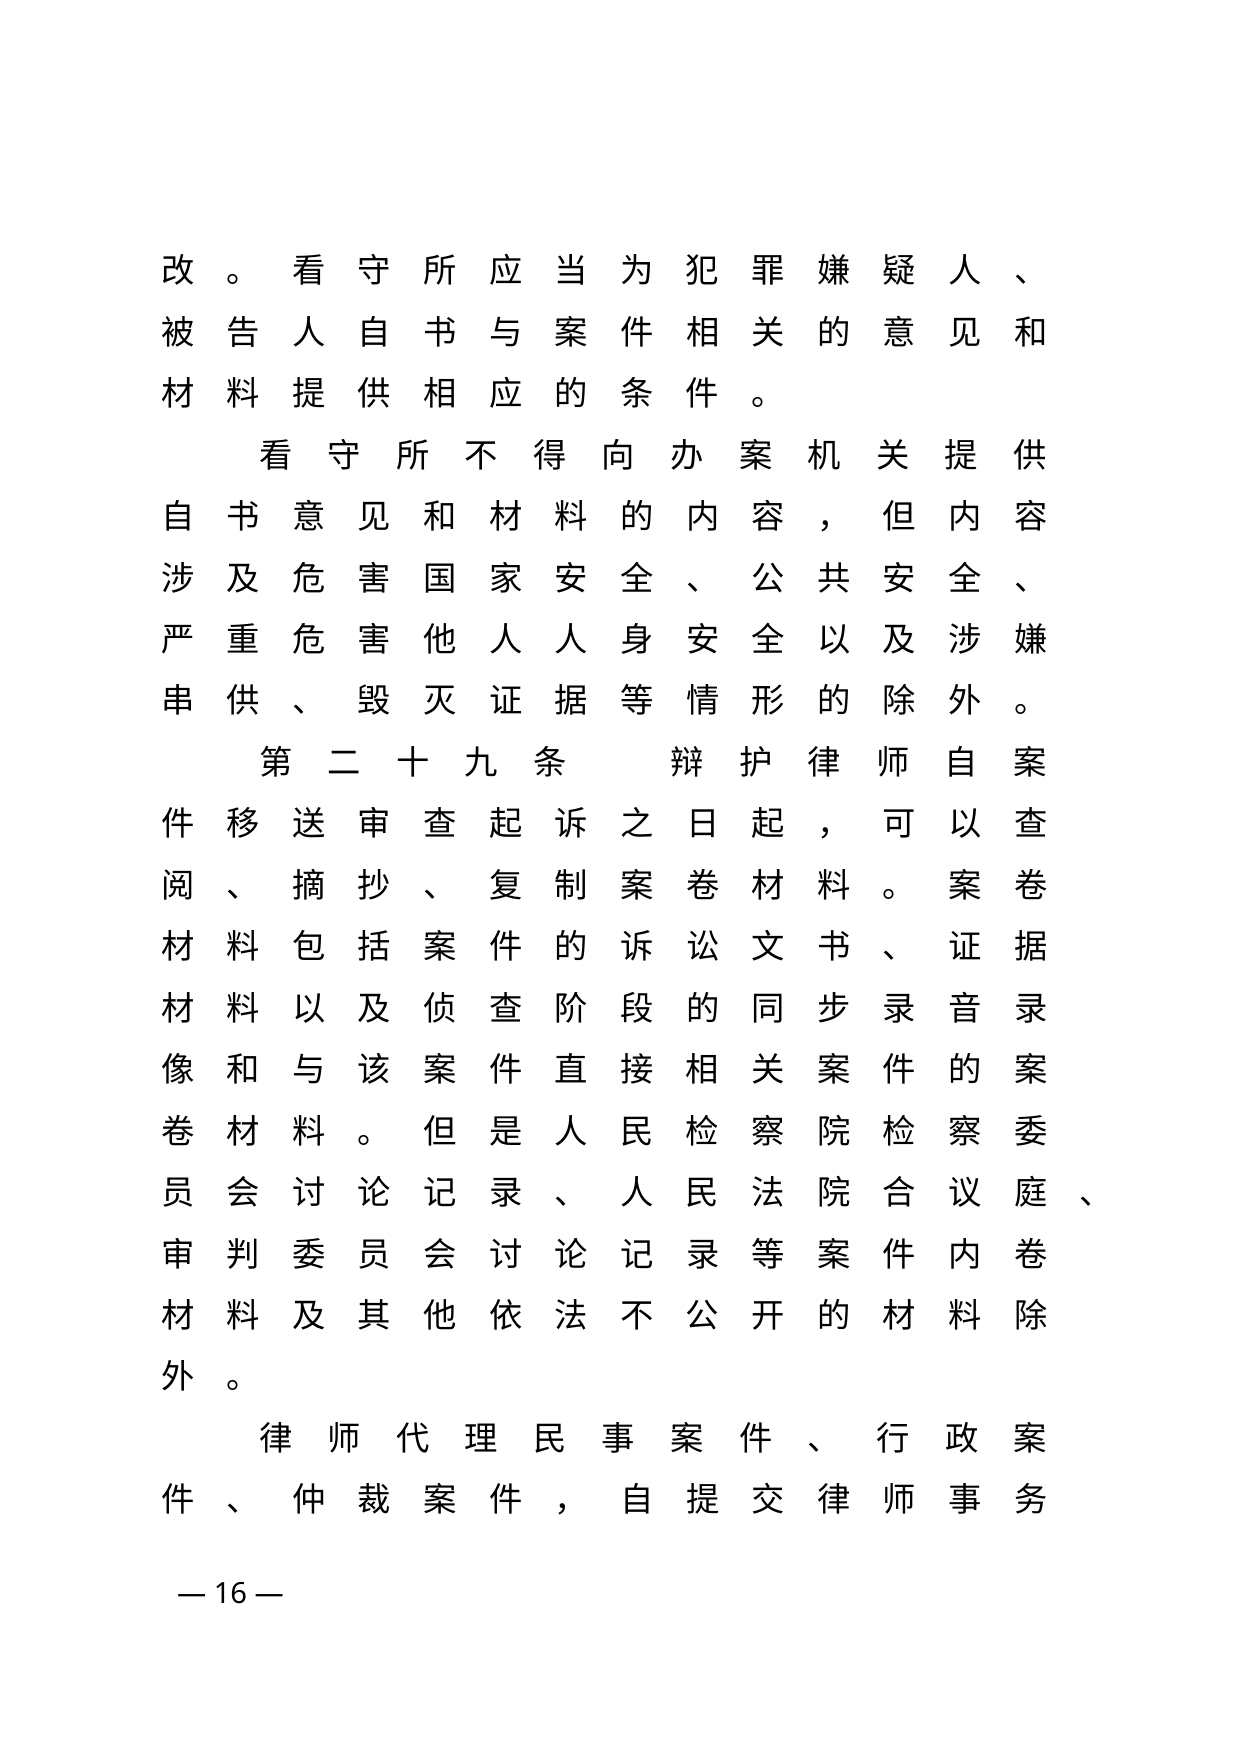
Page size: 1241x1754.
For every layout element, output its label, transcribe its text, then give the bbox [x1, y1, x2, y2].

text 看守所不得向办案机关提供自书意见和材料的内容，但内容涉及危害国家安全、公共安全、严重危害他人人身安全以及涉嫌串供、毁灭证据等情形的除外。 [161, 422, 1079, 729]
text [161, 1405, 1079, 1528]
text 第二十九条 辩护律师自案件移送审查起诉之日起，可以查阅、摘抄、复制案卷材料。案卷材料包括案件的诉讼文书、证据材料以及侦查阶段的同步录音录像和与该案件直接相关案件的案卷材料。但是人民检察院检察委员会讨论记录、人民法院合议庭、审判委员会讨论记录等案件内卷材料及其他依法不公开的材料除外。 [161, 729, 1079, 1405]
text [161, 237, 1079, 422]
